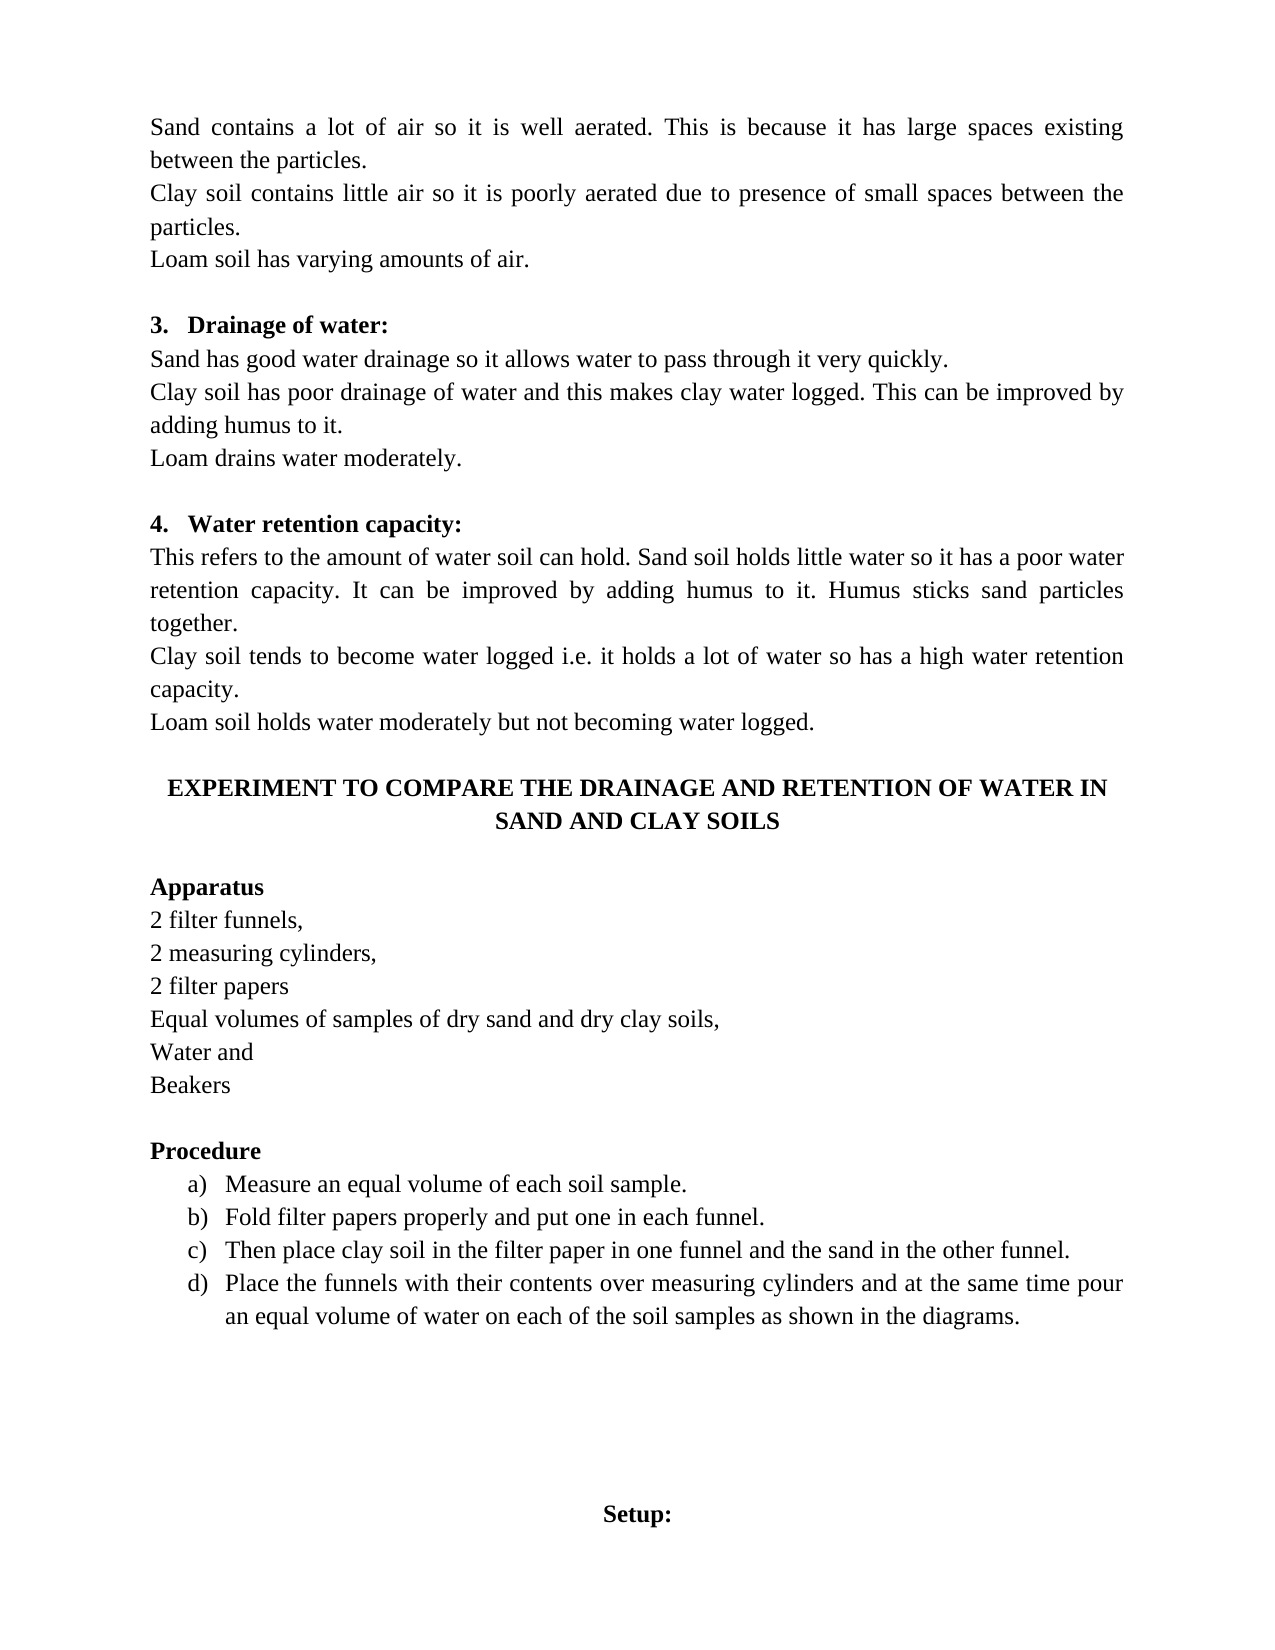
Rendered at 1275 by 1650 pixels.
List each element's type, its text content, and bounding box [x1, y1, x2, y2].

text Loam soil has varying amounts of air. [150, 244, 1125, 273]
text This refers to the amount of water soil can hold. Sand soil holds little water so it has a poor water retention capacity. It can be improved by adding humus to it. Humus sticks sand particles together. [150, 542, 1125, 637]
text Equal volumes of samples of dry sand and dry clay soils, [150, 1004, 1125, 1033]
text Sand contains a lot of air so it is well aerated. This is because it has large spaces existing between the particles. [150, 112, 1125, 174]
text Clay soil tends to become water logged i.e. it holds a lot of water so has a high water retention capacity. [150, 641, 1125, 703]
list Drainage of water: [150, 311, 1125, 339]
text 2 filter papers [150, 971, 1125, 1000]
text EXPERIMENT TO COMPARE THE DRAINAGE AND RETENTION OF WATER IN SAND AND CLAY SOILS [150, 773, 1125, 835]
text Procedure [150, 1136, 1125, 1165]
list Water retention capacity: [150, 509, 1125, 537]
text Apparatus [150, 872, 1125, 901]
list Measure an equal volume of each soil sample. [187, 1169, 1125, 1198]
list Then place clay soil in the filter paper in one funnel and the sand in the other funnel. [187, 1235, 1125, 1264]
text 2 measuring cylinders, [150, 938, 1125, 967]
list Fold filter papers properly and put one in each funnel. [187, 1202, 1125, 1231]
text Sand has good water drainage so it allows water to pass through it very quickly. [150, 344, 1125, 372]
text Loam drains water moderately. [150, 443, 1125, 471]
text Clay soil contains little air so it is poorly aerated due to presence of small spaces between the particles. [150, 178, 1125, 240]
text Water and [150, 1037, 1125, 1066]
text 2 filter funnels, [150, 905, 1125, 934]
text Clay soil has poor drainage of water and this makes clay water logged. This can be improved by adding humus to it. [150, 377, 1125, 438]
text Setup: [150, 1499, 1125, 1528]
list Place the funnels with their contents over measuring cylinders and at the same time pour an equal volume of water on each of the soil samples as shown in the diagrams. [187, 1268, 1125, 1330]
text Loam soil holds water moderately but not becoming water logged. [150, 707, 1125, 736]
text Beakers [150, 1070, 1125, 1099]
